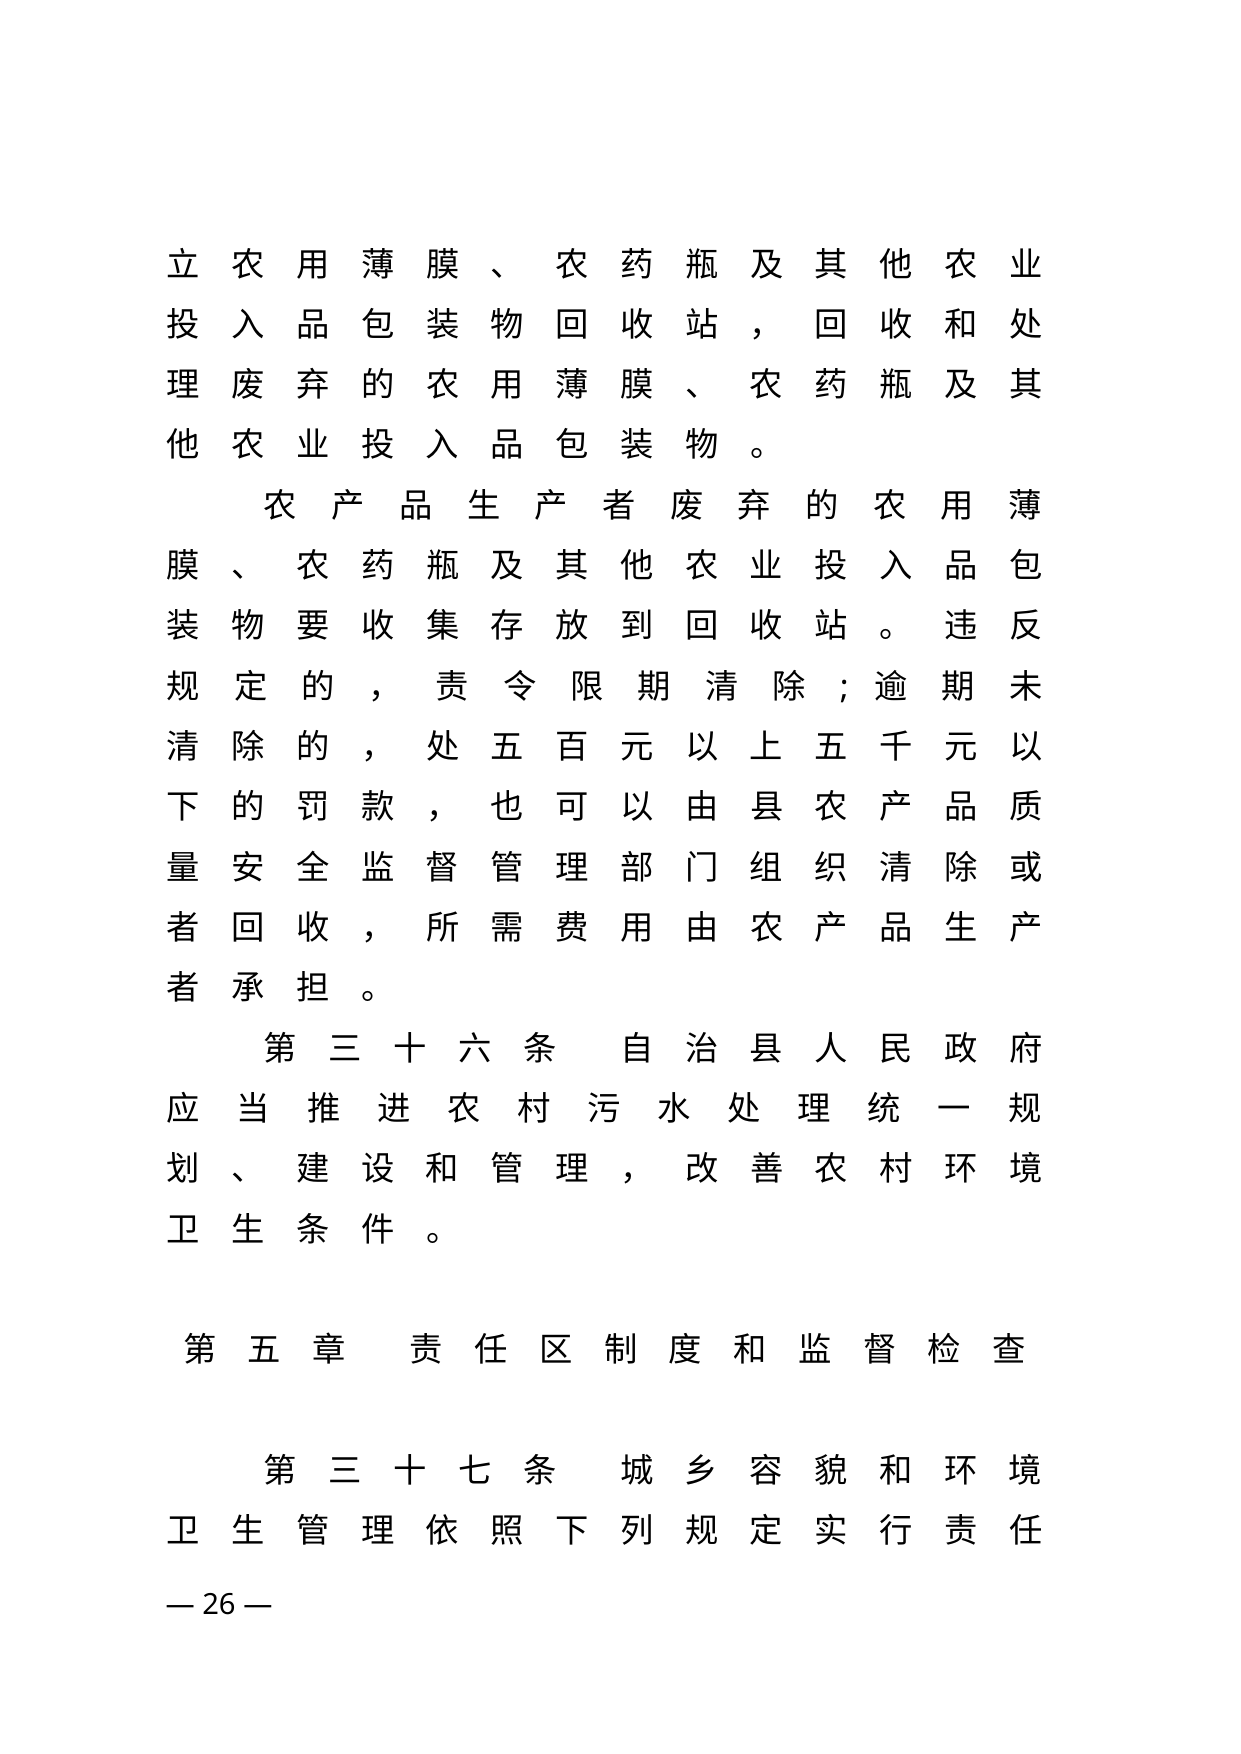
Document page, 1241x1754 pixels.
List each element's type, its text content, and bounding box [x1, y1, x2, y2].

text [167, 1437, 1074, 1558]
list 责任区制度和监督检查 [167, 1317, 1074, 1377]
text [167, 231, 1074, 472]
text 农产品生产者废弃的农用薄膜、农药瓶及其他农业投入品包装物要收集存放到回收站。违反规定的，责令限期清除;逾期未清除的，处五百元以上五千元以下的罚款，也可以由县农产品质量安全监督管理部门组织清除或者回收，所需费用由农产品生产者承担。 [167, 472, 1074, 1015]
text 第三十六条 自治县人民政府应当推进农村污水处理统一规划、建设和管理，改善农村环境卫生条件。 [167, 1015, 1074, 1257]
